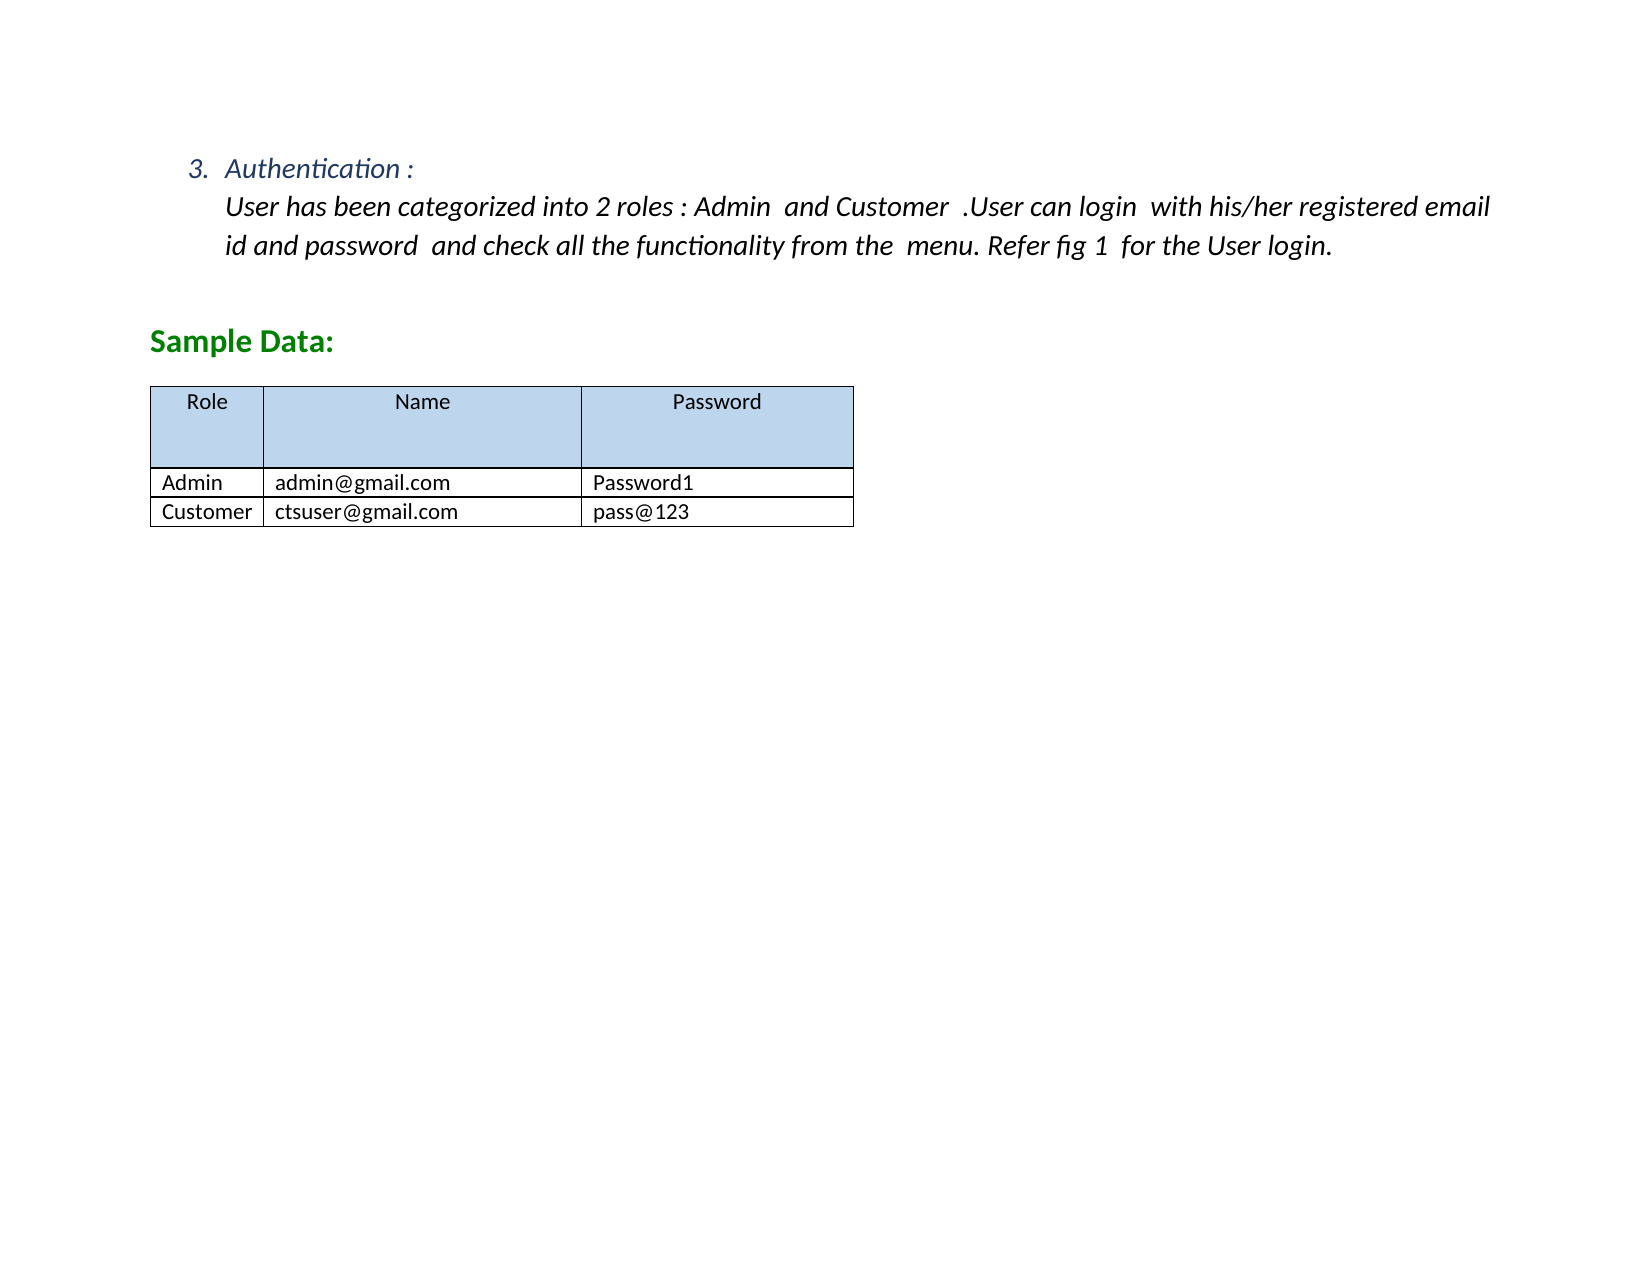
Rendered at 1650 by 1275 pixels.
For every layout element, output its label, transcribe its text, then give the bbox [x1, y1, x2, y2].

table_cell ctsuser@gmail.com [264, 498, 581, 526]
table_cell Customer [151, 498, 263, 526]
table_cell pass@123 [582, 498, 853, 526]
table_header Password [582, 387, 853, 467]
table_header Name [264, 387, 581, 467]
table_cell admin@gmail.com [264, 469, 581, 496]
table_cell Admin [151, 469, 263, 496]
table_header Role [151, 387, 263, 467]
subtitle Sample Data: [150, 320, 1488, 361]
list Authentication : [187, 150, 1500, 186]
table_cell Password1 [582, 469, 853, 496]
list User has been categorized into 2 roles : Admin and Customer .User can login with his/her registered email id and password and check all the functionality from the menu. Refer fig 1 for the User login. [225, 188, 1500, 262]
